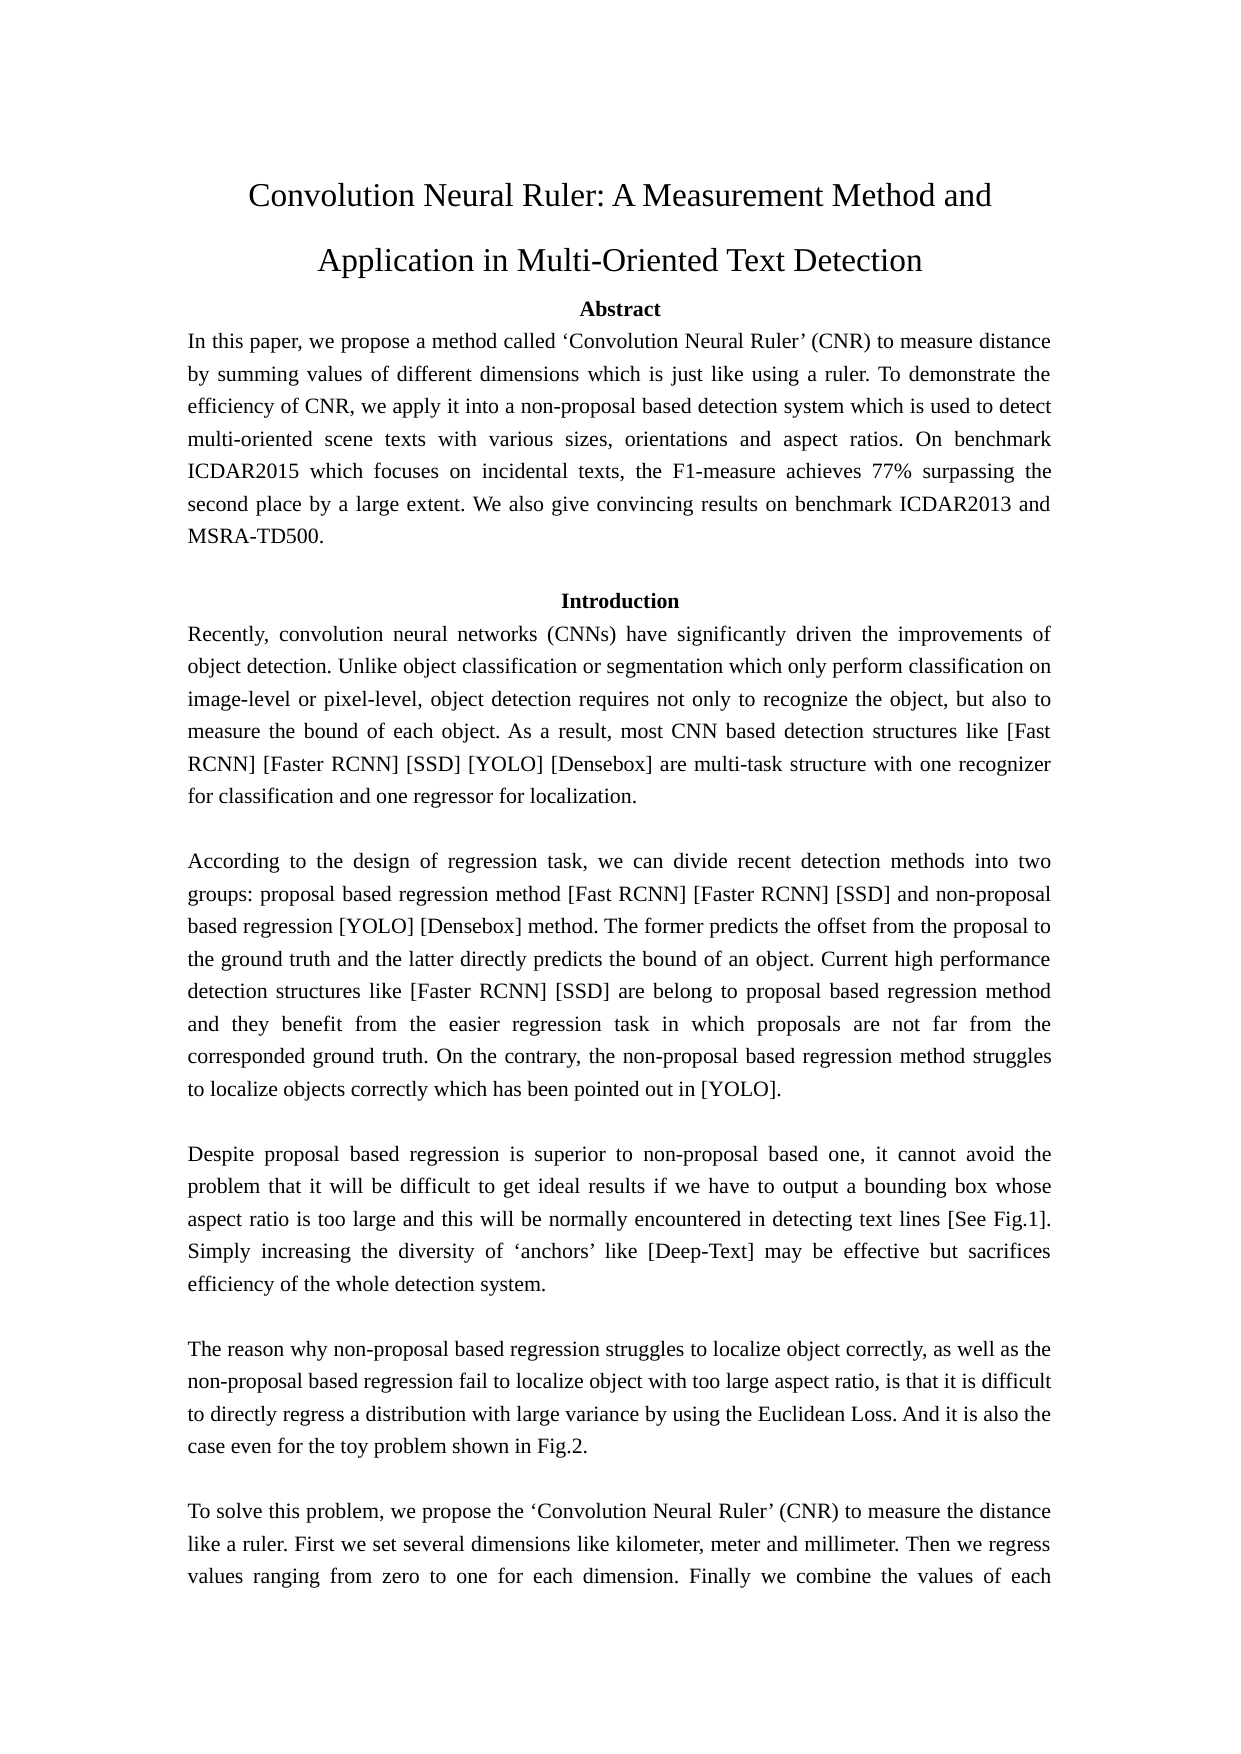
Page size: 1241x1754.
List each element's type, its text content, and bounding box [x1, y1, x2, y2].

text Introduction [187, 584, 1053, 617]
text Convolution Neural Ruler: A Measurement Method and Application in Multi-Oriented Text Detection [187, 162, 1053, 292]
text The reason why non-proposal based regression struggles to localize object correctly, as well as the non-proposal based regression fail to localize object with too large aspect ratio, is that it is difficult to directly regress a distribution with large variance by using the Euclidean Loss. And it is also the case even for the toy problem shown in Fig.2. [187, 1332, 1053, 1462]
text Despite proposal based regression is superior to non-proposal based one, it cannot avoid the problem that it will be difficult to get ideal results if we have to output a bounding box whose aspect ratio is too large and this will be normally encountered in detecting text lines [See Fig.1]. Simply increasing the diversity of ‘anchors’ like [Deep-Text] may be effective but sacrifices efficiency of the whole detection system. [187, 1137, 1053, 1299]
text Abstract [187, 292, 1053, 324]
text According to the design of regression task, we can divide recent detection methods into two groups: proposal based regression method [Fast RCNN] [Faster RCNN] [SSD] and non-proposal based regression [YOLO] [Densebox] method. The former predicts the offset from the proposal to the ground truth and the latter directly predicts the bound of an object. Current high performance detection structures like [Faster RCNN] [SSD] are belong to proposal based regression method and they benefit from the easier regression task in which proposals are not far from the corresponded ground truth. On the contrary, the non-proposal based regression method struggles to localize objects correctly which has been pointed out in [YOLO]. [187, 844, 1053, 1104]
text In this paper, we propose a method called ‘Convolution Neural Ruler’ (CNR) to measure distance by summing values of different dimensions which is just like using a ruler. To demonstrate the efficiency of CNR, we apply it into a non-proposal based detection system which is used to detect multi-oriented scene texts with various sizes, orientations and aspect ratios. On benchmark ICDAR2015 which focuses on incidental texts, the F1-measure achieves 77% surpassing the second place by a large extent. We also give convincing results on benchmark ICDAR2013 and MSRA-TD500. [187, 324, 1053, 552]
text Recently, convolution neural networks (CNNs) have significantly driven the improvements of object detection. Unlike object classification or segmentation which only perform classification on image-level or pixel-level, object detection requires not only to recognize the object, but also to measure the bound of each object. As a result, most CNN based detection structures like [Fast RCNN] [Faster RCNN] [SSD] [YOLO] [Densebox] are multi-task structure with one recognizer for classification and one regressor for localization. [187, 617, 1053, 812]
